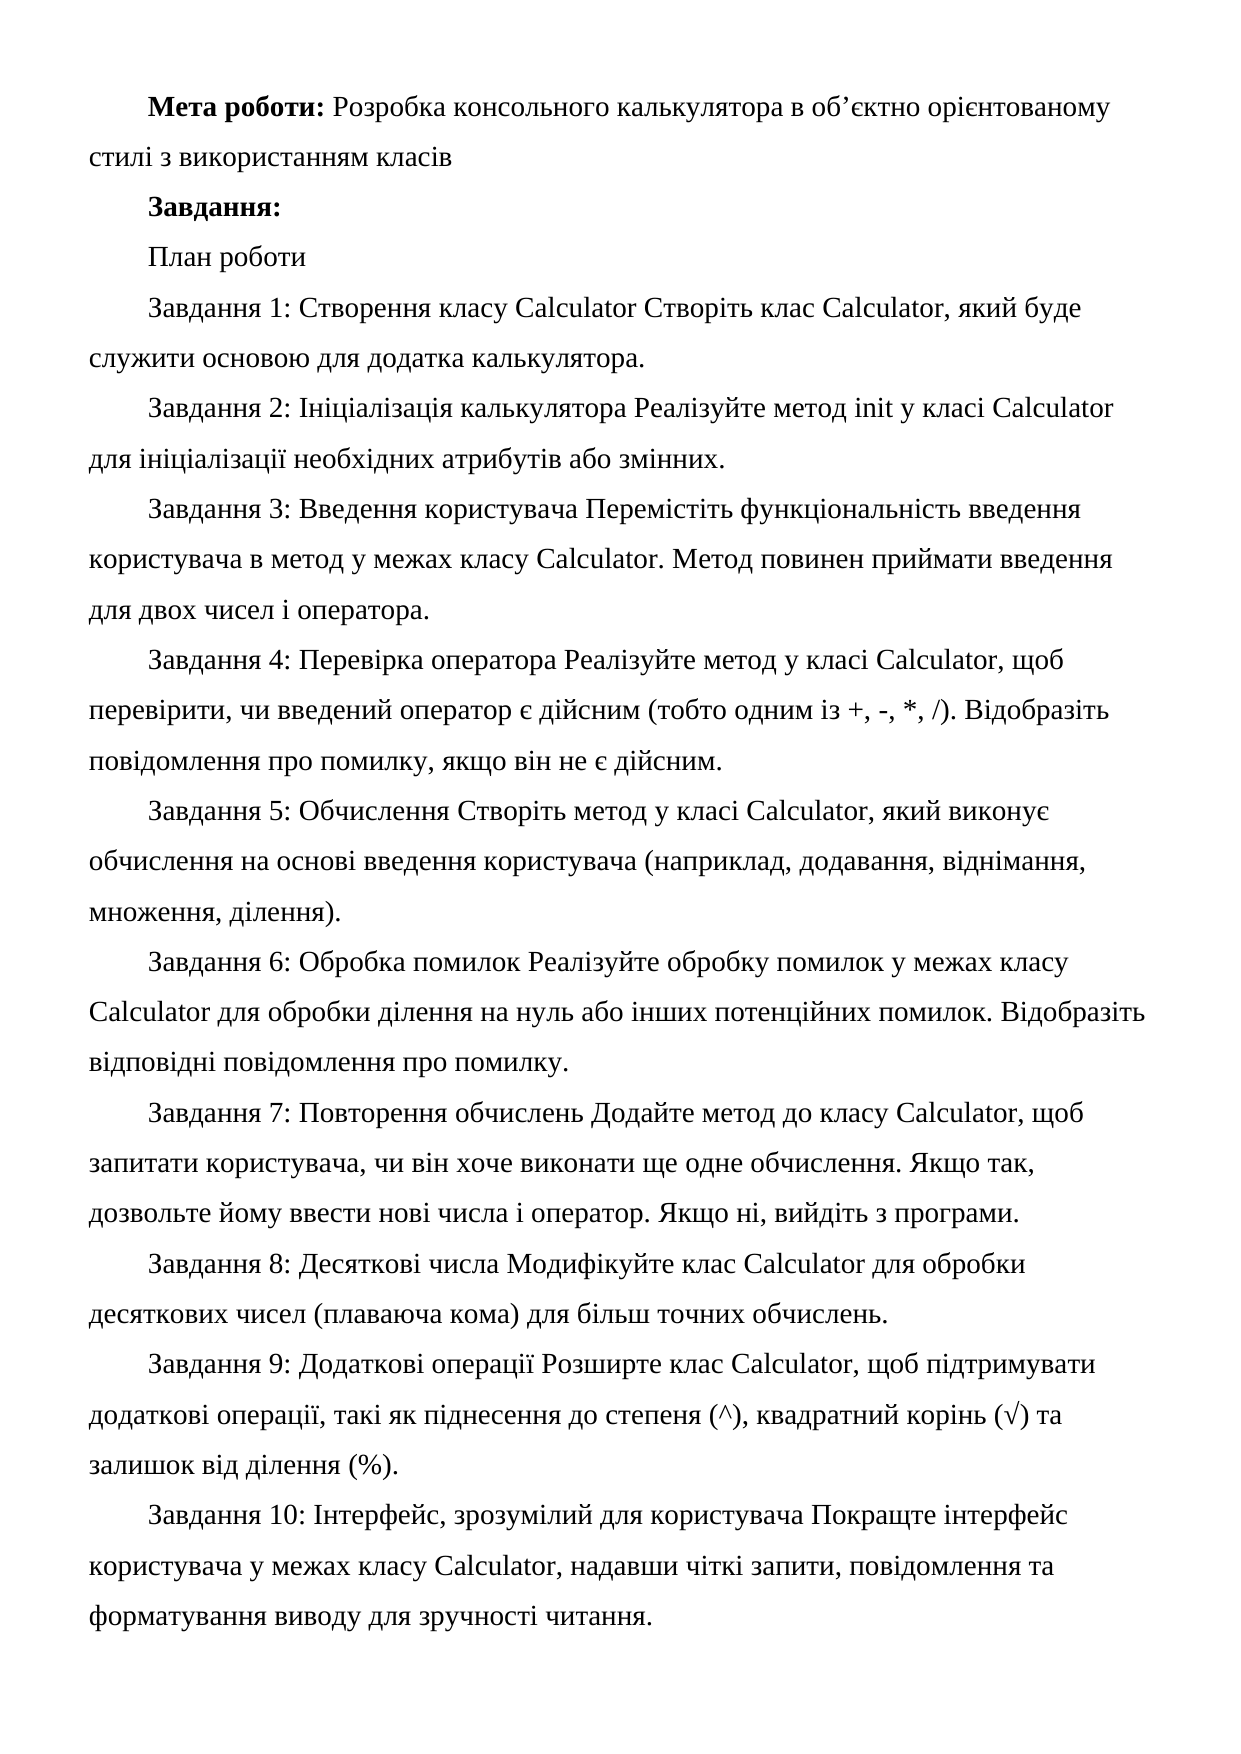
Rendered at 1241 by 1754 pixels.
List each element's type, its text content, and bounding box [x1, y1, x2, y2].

text Завдання 8: Десяткові числа Модифікуйте клас Calculator для обробки десяткових чисел (плаваюча кома) для більш точних обчислень. [89, 1246, 1152, 1330]
text Завдання 2: Ініціалізація калькулятора Реалізуйте метод init у класі Calculator для ініціалізації необхідних атрибутів або змінних. [89, 391, 1152, 474]
text План роботи [89, 239, 1152, 273]
text Завдання 10: Інтерфейс, зрозумілий для користувача Покращте інтерфейс користувача у межах класу Calculator, надавши чіткі запити, повідомлення та форматування виводу для зручності читання. [89, 1497, 1152, 1632]
text Завдання 6: Обробка помилок Реалізуйте обробку помилок у межах класу Calculator для обробки ділення на нуль або інших потенційних помилок. Відобразіть відповідні повідомлення про помилку. [89, 944, 1152, 1078]
text Мета роботи: Розробка консольного калькулятора в об’єктно орієнтованому стилі з використанням класів [89, 89, 1152, 172]
text Завдання 1: Створення класу Calculator Створіть клас Calculator, який буде служити основою для додатка калькулятора. [89, 290, 1152, 374]
text Завдання 9: Додаткові операції Розширте клас Calculator, щоб підтримувати додаткові операції, такі як піднесення до степеня (^), квадратний корінь (√) та залишок від ділення (%). [89, 1346, 1152, 1481]
text Завдання: [89, 189, 1152, 223]
text Завдання 5: Обчислення Створіть метод у класі Calculator, який виконує обчислення на основі введення користувача (наприклад, додавання, віднімання, множення, ділення). [89, 793, 1152, 927]
text Завдання 7: Повторення обчислень Додайте метод до класу Calculator, щоб запитати користувача, чи він хоче виконати ще одне обчислення. Якщо так, дозвольте йому ввести нові числа і оператор. Якщо ні, вийдіть з програми. [89, 1095, 1152, 1229]
text Завдання 3: Введення користувача Перемістіть функціональність введення користувача в метод у межах класу Calculator. Метод повинен приймати введення для двох чисел і оператора. [89, 491, 1152, 625]
text Завдання 4: Перевірка оператора Реалізуйте метод у класі Calculator, щоб перевірити, чи введений оператор є дійсним (тобто одним із +, -, *, /). Відобразіть повідомлення про помилку, якщо він не є дійсним. [89, 642, 1152, 776]
